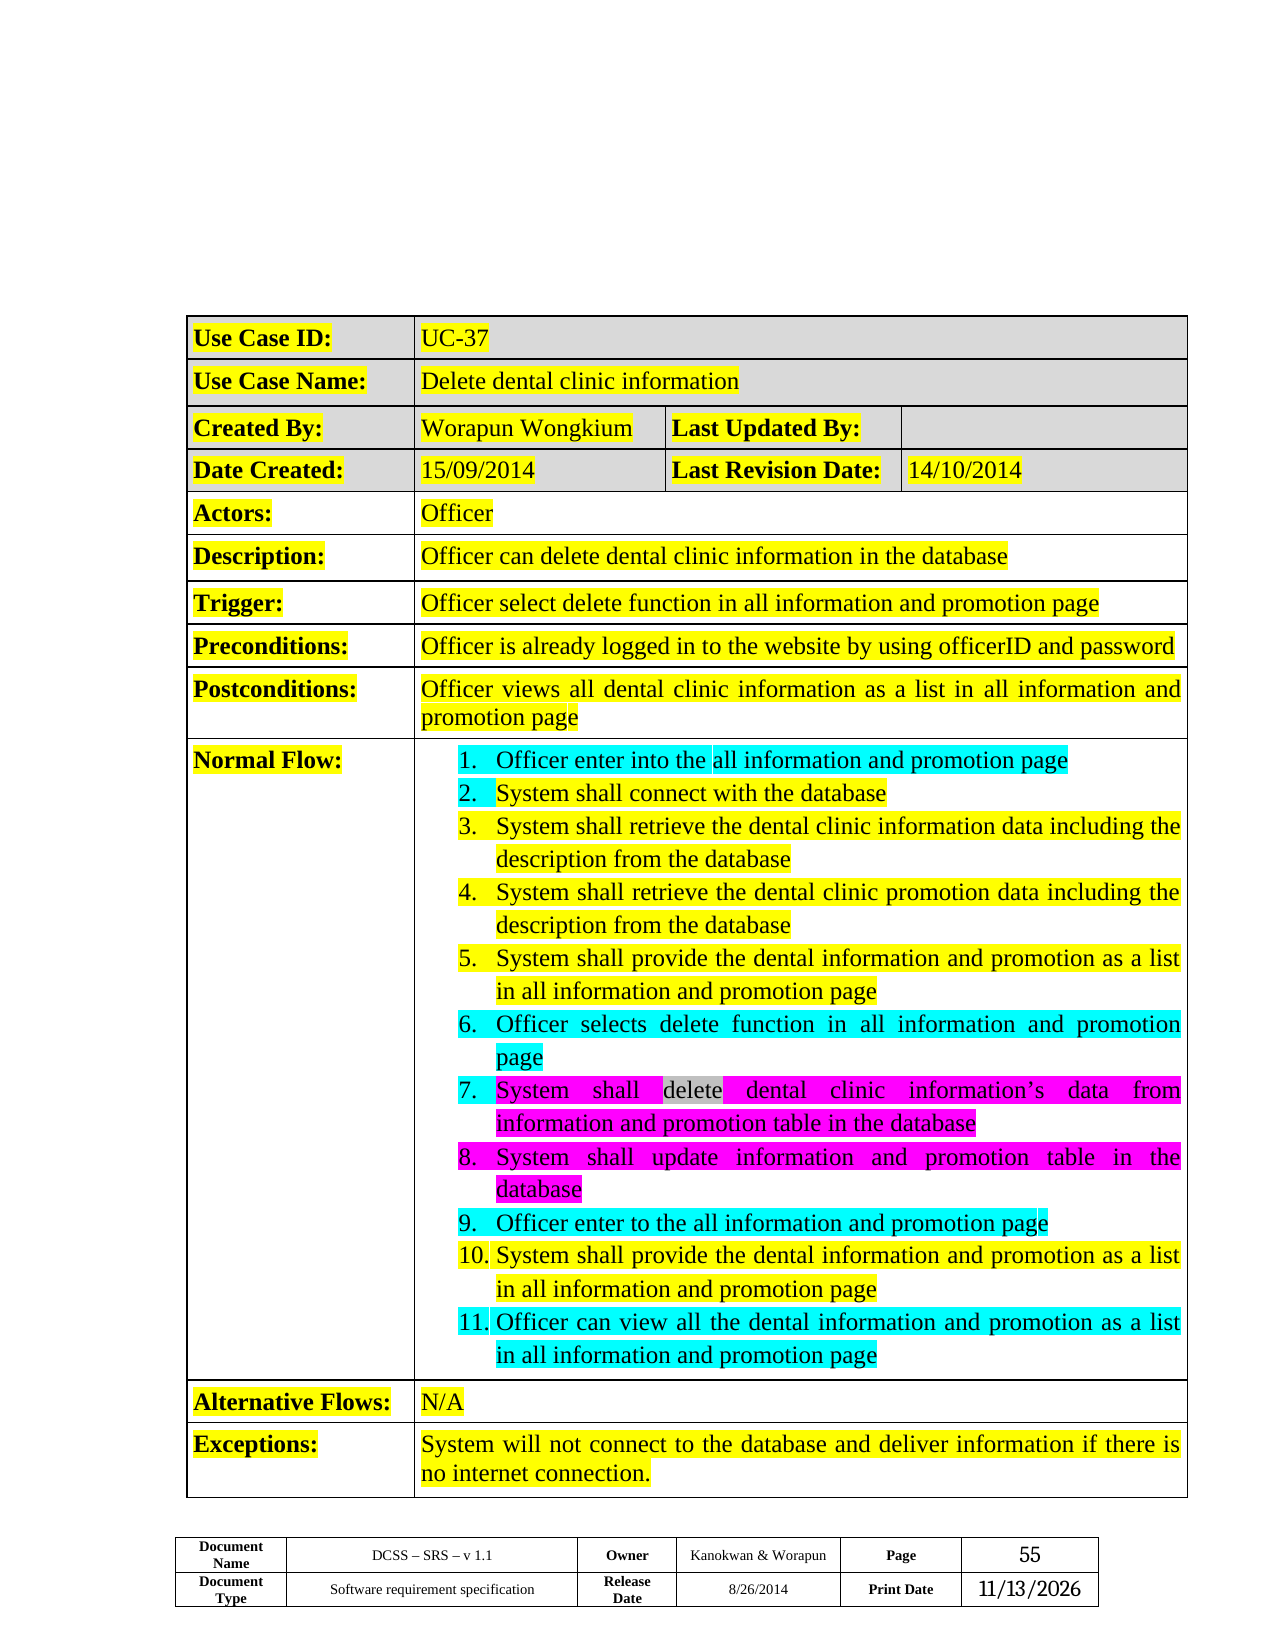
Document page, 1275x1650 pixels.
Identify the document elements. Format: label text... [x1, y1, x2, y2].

table_cell 15/09/2014 [415, 450, 665, 491]
table_cell Date Created: [188, 450, 414, 491]
table_cell Normal Flow: [188, 739, 414, 1379]
table_cell Officer select delete function in all information and promotion page [415, 582, 1187, 623]
table_header Use Case ID: [188, 317, 414, 358]
table_cell Delete dental clinic information [415, 360, 1187, 405]
table_cell System will not connect to the database and deliver information if there is no internet connection. [415, 1423, 1187, 1497]
table_cell Actors: [188, 492, 414, 533]
table_cell Exceptions: [188, 1423, 414, 1497]
table_cell Alternative Flows: [188, 1381, 414, 1422]
table_cell Officer [415, 492, 1187, 533]
table_cell Trigger: [188, 582, 414, 623]
table_cell Preconditions: [188, 625, 414, 666]
table_cell N/A [415, 1381, 1187, 1422]
table_cell Use Case Name: [188, 360, 414, 405]
table_cell 14/10/2014 [902, 450, 1187, 491]
table_cell [902, 407, 1187, 448]
table_cell Officer can delete dental clinic information in the database [415, 535, 1187, 580]
table_cell Postconditions: [188, 668, 414, 737]
table_cell Created By: [188, 407, 414, 448]
table_cell Officer is already logged in to the website by using officerID and password [415, 625, 1187, 666]
table_cell Last Revision Date: [666, 450, 901, 491]
table_cell Last Updated By: [666, 407, 901, 448]
table_header UC-37 [415, 317, 1187, 358]
table_cell Officer enter into the all information and promotion page System shall connect with the database System shall retrieve the dental clinic information data including the description from the database System shall retrieve the dental clinic promotion data including the description from the database System shall provide the dental information and promotion as a list in all information and promotion page Officer selects delete function in all information and promotion page System shall delete dental clinic information’s data from information and promotion table in the database System shall update information and promotion table in the database Officer enter to the all information and promotion page System shall provide the dental information and promotion as a list in all information and promotion page Officer can view all the dental information and promotion as a list in all information and promotion page [415, 739, 1187, 1379]
table_cell Description: [188, 535, 414, 580]
table_cell Worapun Wongkium [415, 407, 665, 448]
table_cell Officer views all dental clinic information as a list in all information and promotion page [415, 668, 1187, 737]
